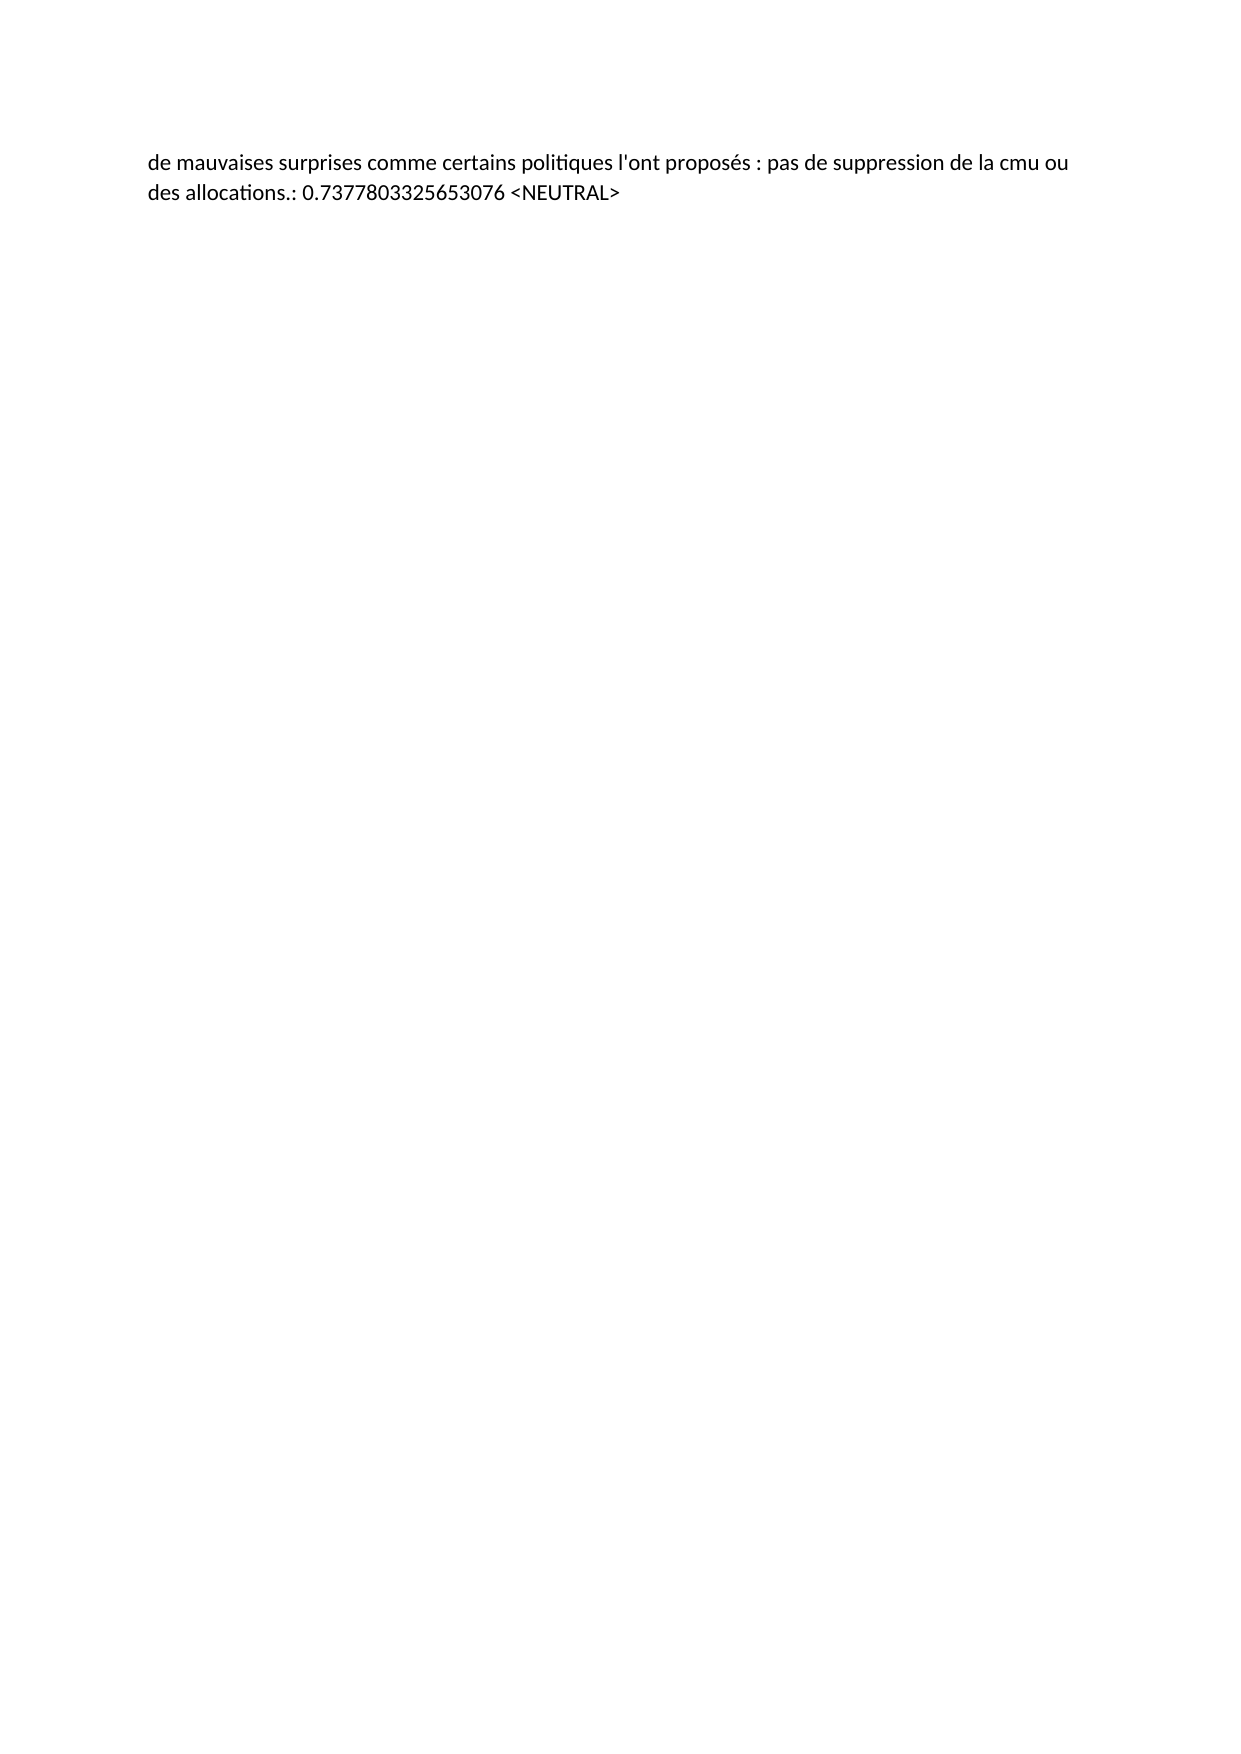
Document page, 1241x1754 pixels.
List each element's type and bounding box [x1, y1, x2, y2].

text [148, 148, 1093, 206]
